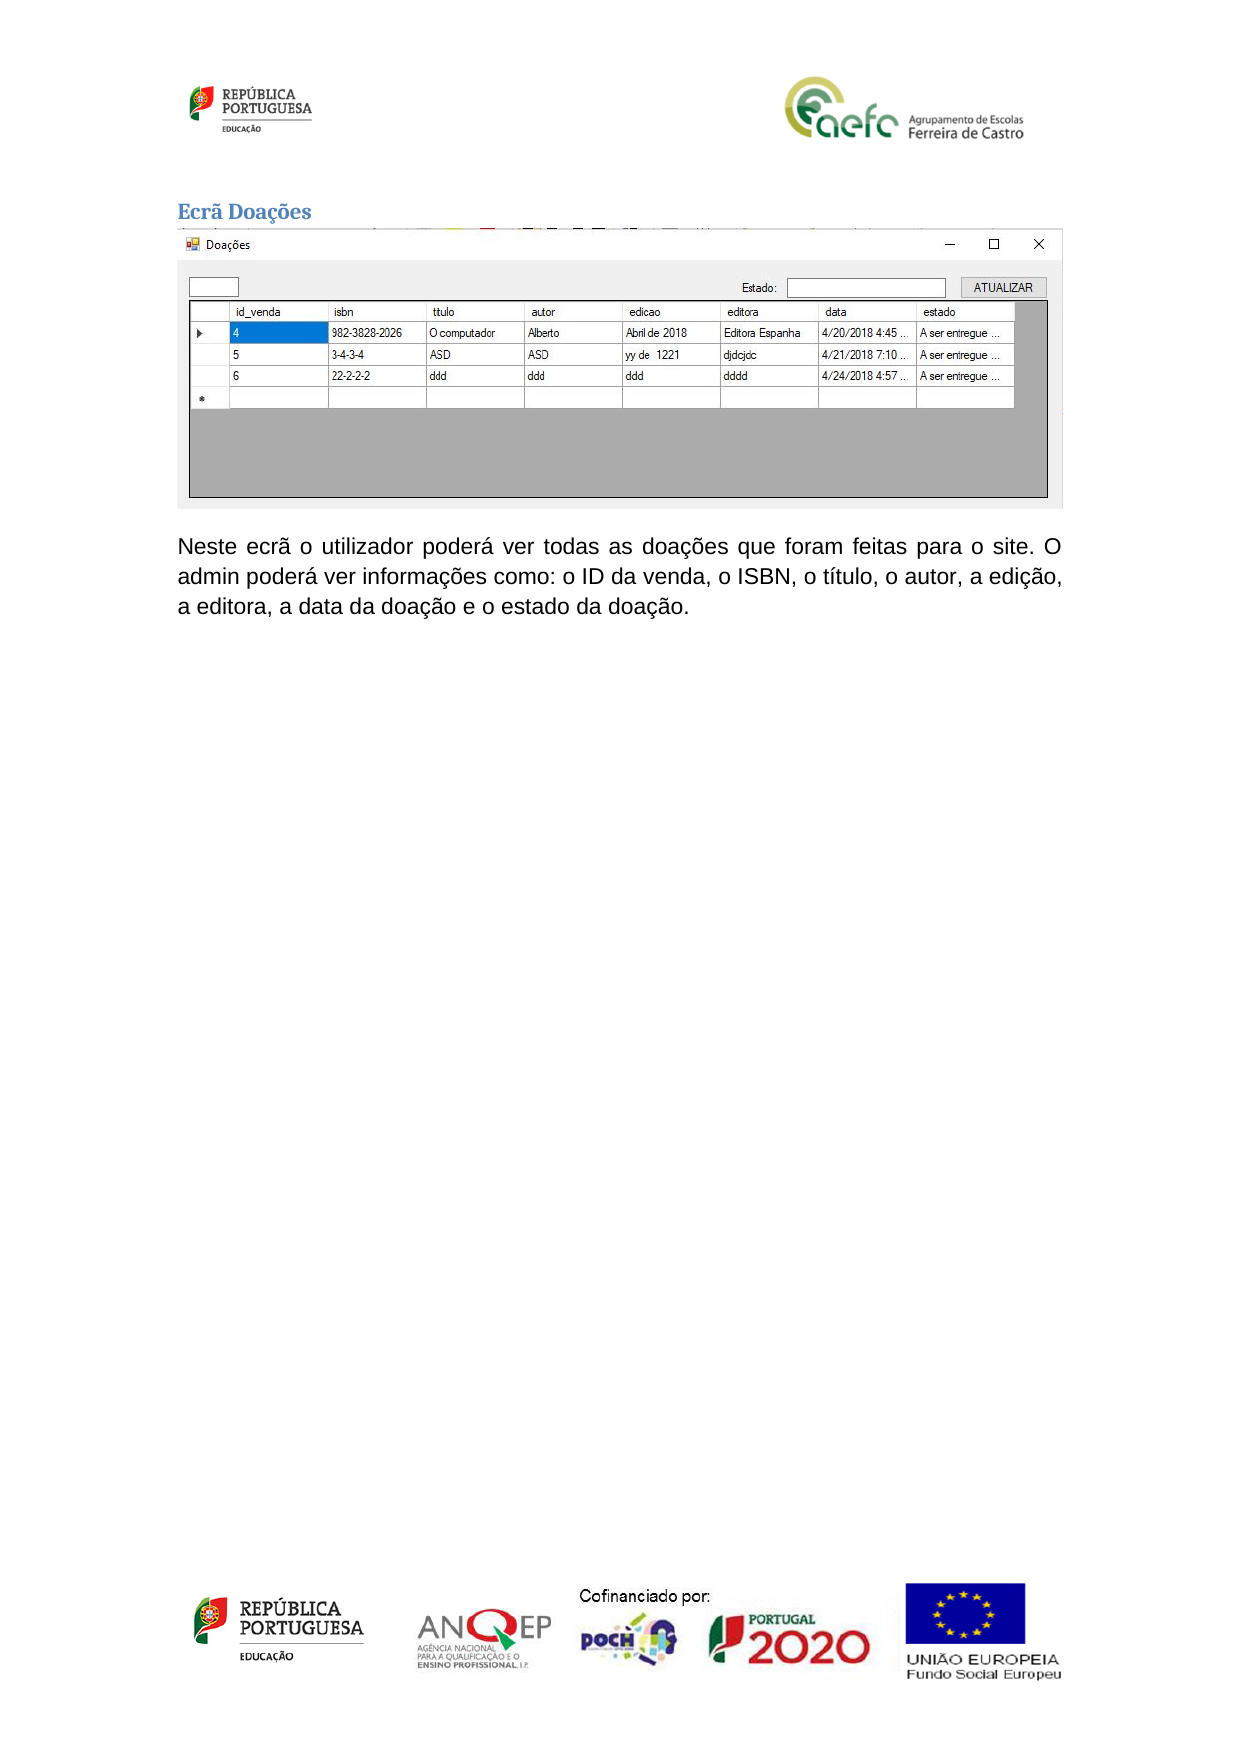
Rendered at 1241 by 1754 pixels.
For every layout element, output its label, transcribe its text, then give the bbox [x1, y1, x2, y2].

subtitle Ecrã Doações [177, 199, 1063, 225]
picture [177, 1579, 1063, 1681]
text Neste ecrã o utilizador poderá ver todas as doações que foram feitas para o site. O admin poderá ver informações como: o ID da venda, o ISBN, o título, o autor, a edição, a editora, a data da doação e o estado da doação. [177, 533, 1063, 619]
picture [177, 73, 1063, 147]
picture [177, 228, 1063, 509]
